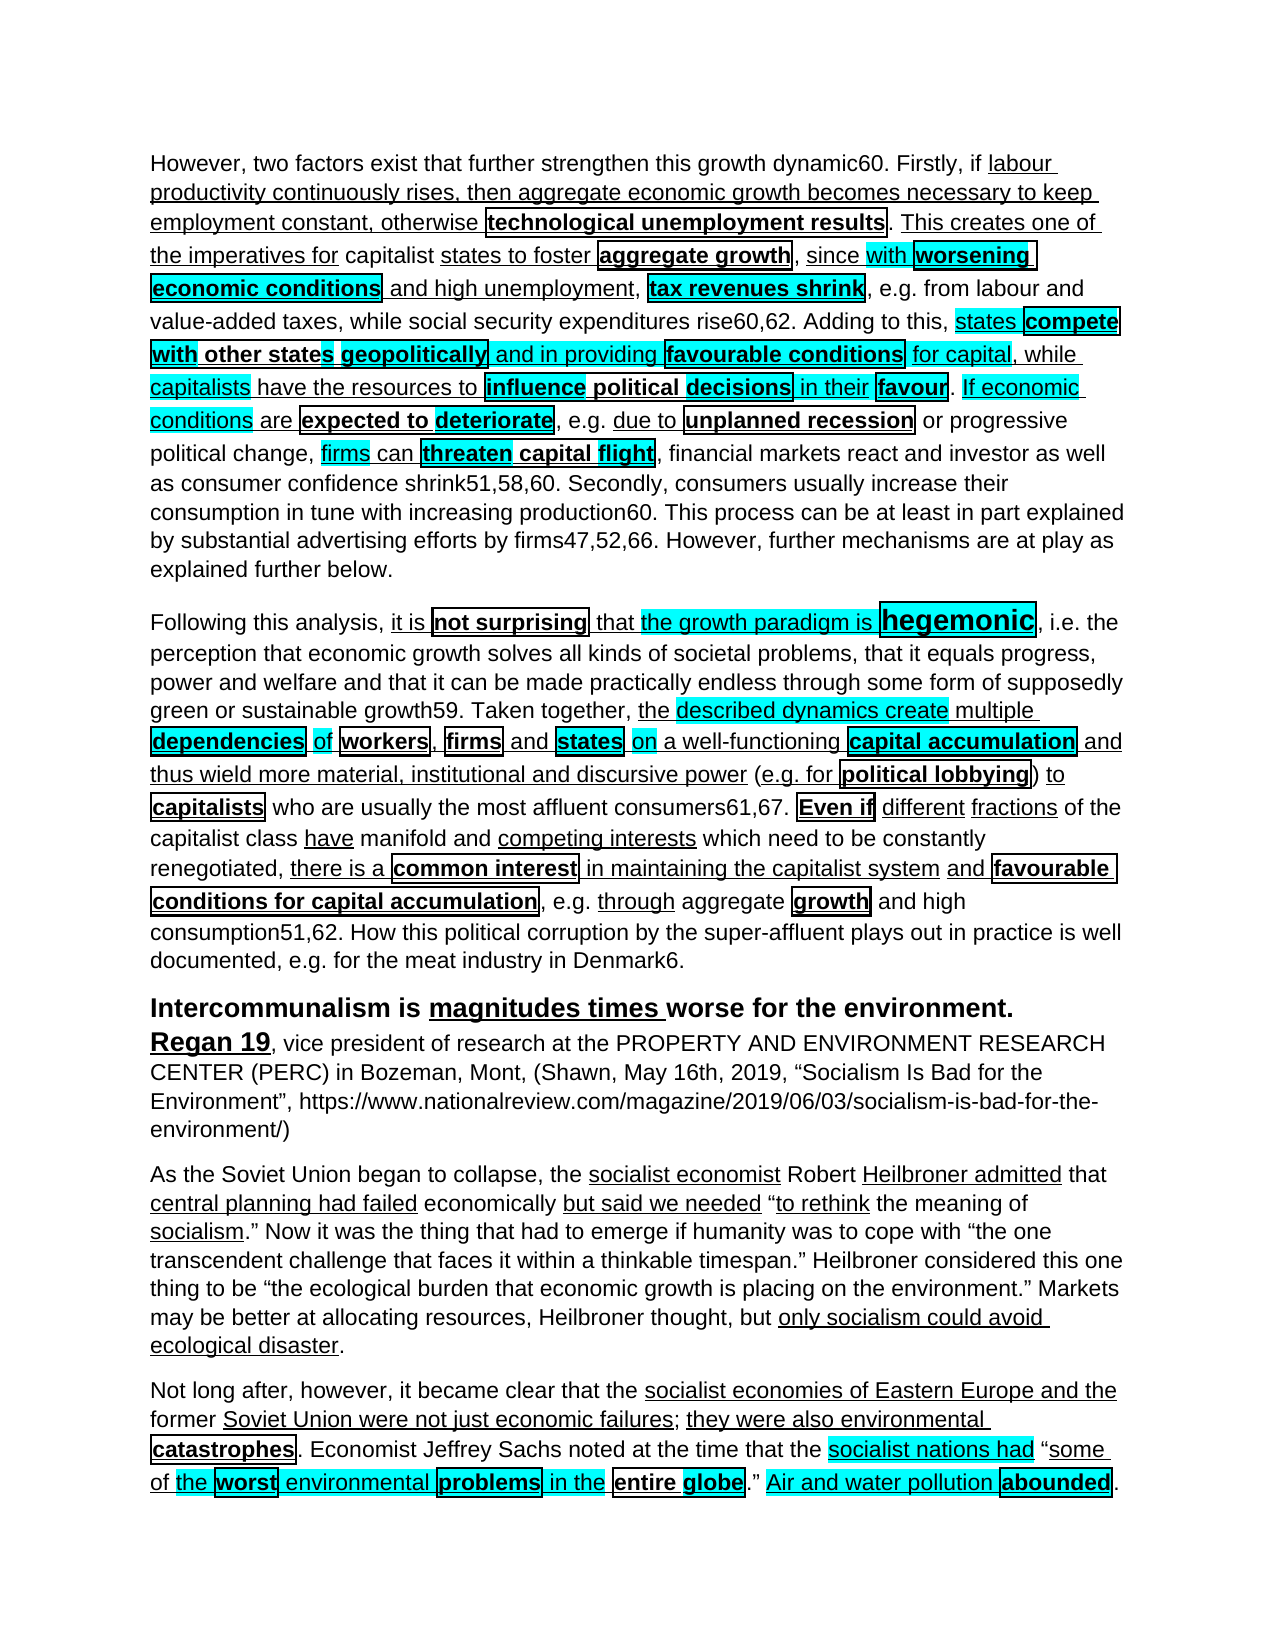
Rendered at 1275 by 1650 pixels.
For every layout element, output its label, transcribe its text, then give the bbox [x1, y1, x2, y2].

text However, two factors exist that further strengthen this growth dynamic60. Firstly, if labour productivity continuously rises, then aggregate economic growth becomes necessary to keep employment constant, otherwise technological unemployment results. This creates one of the imperatives for capitalist states to foster aggregate growth, since with worsening economic conditions and high unemployment, tax revenues shrink, e.g. from labour and value-added taxes, while social security expenditures rise60,62. Adding to this, states compete with other states geopolitically and in providing favourable conditions for capital, while capitalists have the resources to influence political decisions in their favour. If economic conditions are expected to deteriorate, e.g. due to unplanned recession or progressive political change, firms can threaten capital flight, financial markets react and investor as well as consumer confidence shrink51,58,60. Secondly, consumers usually increase their consumption in tune with increasing production60. This process can be at least in part explained by substantial advertising efforts by firms47,52,66. However, further mechanisms are at play as explained further below. [150, 150, 1125, 582]
text Following this analysis, it is not surprising that the growth paradigm is hegemonic, i.e. the perception that economic growth solves all kinds of societal problems, that it equals progress, power and welfare and that it can be made practically endless through some form of supposedly green or sustainable growth59. Taken together, the described dynamics create multiple dependencies of workers, firms and states on a well-functioning capital accumulation and thus wield more material, institutional and discursive power (e.g. for political lobbying) to capitalists who are usually the most affluent consumers61,67. Even if different fractions of the capitalist class have manifold and competing interests which need to be constantly renegotiated, there is a common interest in maintaining the capitalist system and favourable conditions for capital accumulation, e.g. through aggregate growth and high consumption51,62. How this political corruption by the super-affluent plays out in practice is well documented, e.g. for the meat industry in Denmark6. [150, 601, 1125, 973]
subtitle Intercommunalism is magnitudes times worse for the environment. [150, 992, 1125, 1023]
text As the Soviet Union began to collapse, the socialist economist Robert Heilbroner admitted that central planning had failed economically but said we needed “to rethink the meaning of socialism.” Now it was the thing that had to emerge if humanity was to cope with “the one transcendent challenge that faces it within a thinkable timespan.” Heilbroner considered this one thing to be “the ecological burden that economic growth is placing on the environment.” Markets may be better at allocating resources, Heilbroner thought, but only socialism could avoid ecological disaster. [150, 1161, 1125, 1358]
text Regan 19, vice president of research at the PROPERTY AND ENVIRONMENT RESEARCH CENTER (PERC) in Bozeman, Mont, (Shawn, May 16th, 2019, “Socialism Is Bad for the Environment”, https://www.nationalreview.com/magazine/2019/06/03/socialism-is-bad-for-the-environment/) [150, 1026, 1125, 1143]
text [150, 1377, 1125, 1498]
